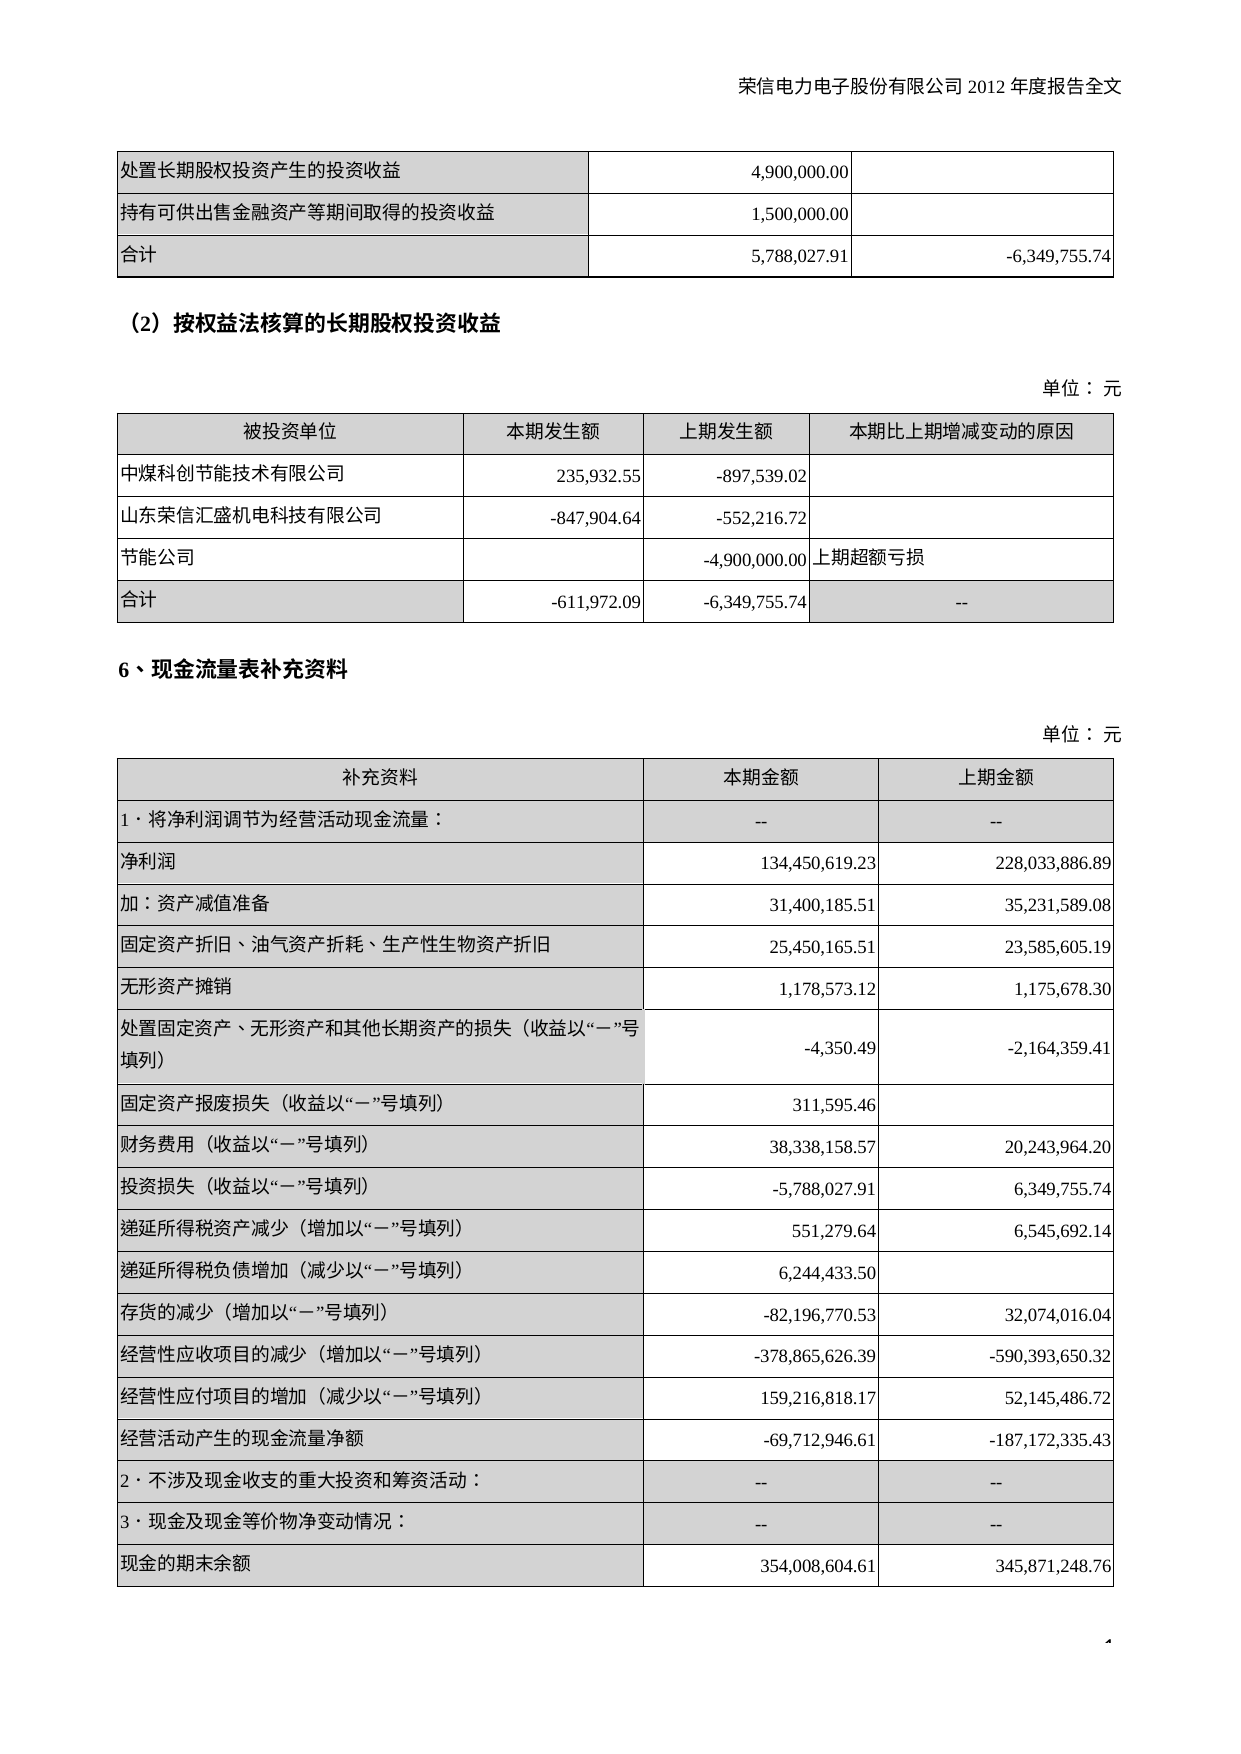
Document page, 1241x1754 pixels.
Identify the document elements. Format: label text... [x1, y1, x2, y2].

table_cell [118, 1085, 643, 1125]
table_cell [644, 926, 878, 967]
subtitle 6、现金流量表补充资料 [118, 654, 1138, 683]
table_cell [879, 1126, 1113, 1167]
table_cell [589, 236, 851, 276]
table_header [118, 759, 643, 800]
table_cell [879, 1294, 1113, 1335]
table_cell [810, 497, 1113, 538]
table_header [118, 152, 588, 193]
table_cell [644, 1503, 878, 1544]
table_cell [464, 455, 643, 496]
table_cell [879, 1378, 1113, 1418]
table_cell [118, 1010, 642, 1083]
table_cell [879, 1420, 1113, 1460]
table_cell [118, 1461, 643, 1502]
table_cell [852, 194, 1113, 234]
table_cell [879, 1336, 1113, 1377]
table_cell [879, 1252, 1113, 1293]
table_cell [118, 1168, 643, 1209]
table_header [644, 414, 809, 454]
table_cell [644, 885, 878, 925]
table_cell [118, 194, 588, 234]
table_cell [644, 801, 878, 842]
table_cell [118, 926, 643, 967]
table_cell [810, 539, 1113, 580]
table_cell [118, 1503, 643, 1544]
subtitle （2）按权益法核算的长期股权投资收益 [118, 308, 1138, 338]
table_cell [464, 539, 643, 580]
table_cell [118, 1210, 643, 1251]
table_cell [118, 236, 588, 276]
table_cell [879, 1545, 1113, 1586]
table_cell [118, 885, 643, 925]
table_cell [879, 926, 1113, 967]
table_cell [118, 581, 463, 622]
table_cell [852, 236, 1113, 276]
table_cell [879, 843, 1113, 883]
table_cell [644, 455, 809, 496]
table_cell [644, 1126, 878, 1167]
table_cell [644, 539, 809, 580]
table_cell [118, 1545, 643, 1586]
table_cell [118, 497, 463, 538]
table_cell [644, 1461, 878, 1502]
text 单位： 元 [102, 721, 1122, 747]
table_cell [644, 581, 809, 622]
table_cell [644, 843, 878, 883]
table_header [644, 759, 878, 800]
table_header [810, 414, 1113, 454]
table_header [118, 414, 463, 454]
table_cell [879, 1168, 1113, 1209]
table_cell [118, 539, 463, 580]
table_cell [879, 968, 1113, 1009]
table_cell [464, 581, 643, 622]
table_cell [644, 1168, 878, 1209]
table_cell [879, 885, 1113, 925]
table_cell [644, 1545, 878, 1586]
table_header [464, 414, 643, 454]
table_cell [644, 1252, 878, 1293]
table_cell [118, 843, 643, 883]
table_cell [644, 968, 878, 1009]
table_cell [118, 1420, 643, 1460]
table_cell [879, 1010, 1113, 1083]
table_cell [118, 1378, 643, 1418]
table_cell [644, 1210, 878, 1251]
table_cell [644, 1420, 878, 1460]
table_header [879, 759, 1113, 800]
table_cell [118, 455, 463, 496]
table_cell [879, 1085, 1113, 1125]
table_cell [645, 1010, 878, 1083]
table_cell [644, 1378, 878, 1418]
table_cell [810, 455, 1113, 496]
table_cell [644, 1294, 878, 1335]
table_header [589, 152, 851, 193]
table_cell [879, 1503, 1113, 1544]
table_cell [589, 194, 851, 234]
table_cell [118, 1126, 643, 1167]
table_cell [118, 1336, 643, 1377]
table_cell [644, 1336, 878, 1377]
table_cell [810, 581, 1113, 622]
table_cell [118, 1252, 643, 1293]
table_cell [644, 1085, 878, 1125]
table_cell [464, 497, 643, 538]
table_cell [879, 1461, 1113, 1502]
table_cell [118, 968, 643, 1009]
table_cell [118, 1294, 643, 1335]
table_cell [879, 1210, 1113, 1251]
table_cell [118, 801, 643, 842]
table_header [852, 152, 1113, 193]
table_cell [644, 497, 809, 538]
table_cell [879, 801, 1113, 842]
text 单位： 元 [102, 376, 1122, 401]
